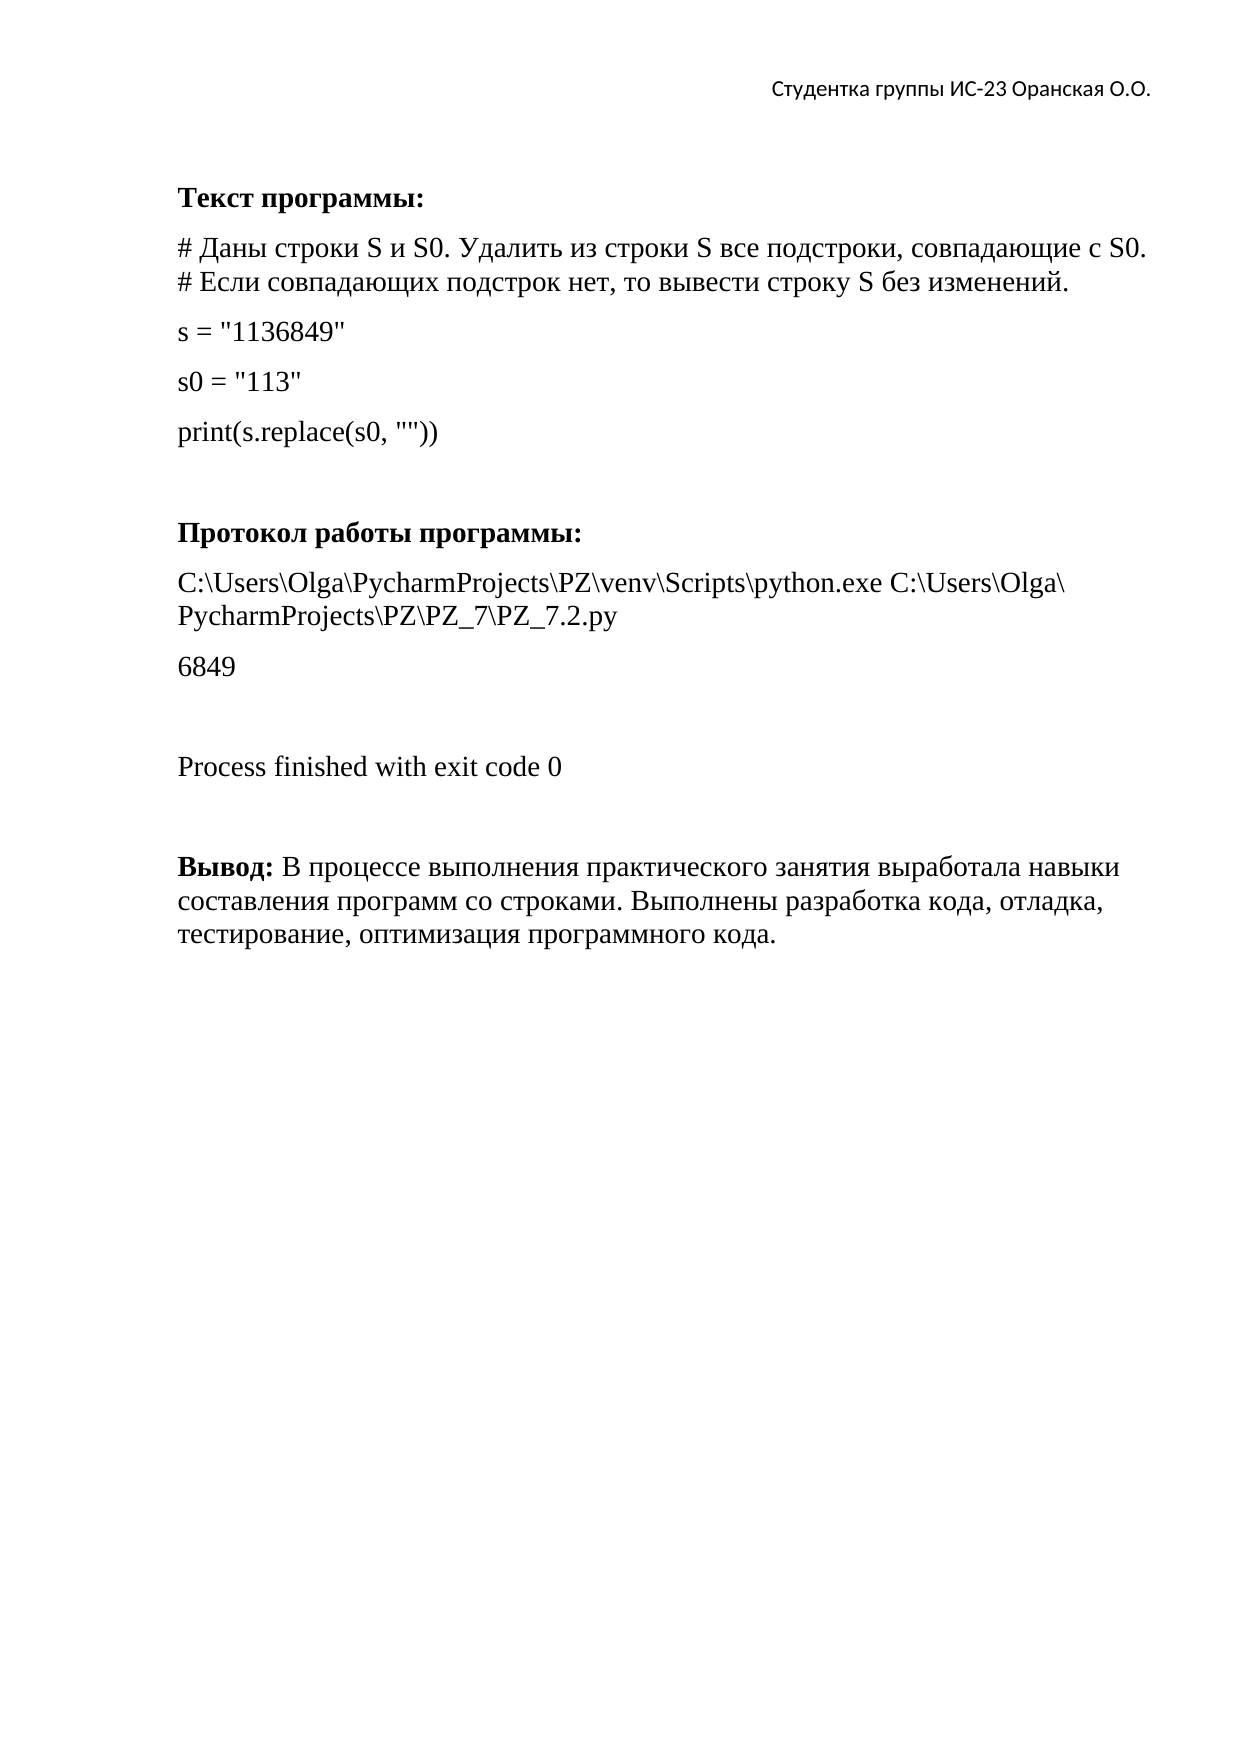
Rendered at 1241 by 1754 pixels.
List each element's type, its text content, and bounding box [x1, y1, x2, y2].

text Протокол работы программы: [177, 515, 1152, 548]
text Вывод: В процессе выполнения практического занятия выработала навыки составления программ со строками. Выполнены разработка кода, отладка, тестирование, оптимизация программного кода. [177, 849, 1152, 950]
text print(s.replace(s0, "")) [177, 414, 1152, 448]
text Process finished with exit code 0 [177, 749, 1152, 783]
text s = "1136849" [177, 314, 1152, 347]
text 6849 [177, 649, 1152, 682]
text # Даны строки S и S0. Удалить из строки S все подстроки, совпадающие с S0. # Если совпадающих подстрок нет, то вывести строку S без изменений. [177, 230, 1152, 297]
text Текст программы: [177, 180, 1152, 213]
text C:\Users\Olga\PycharmProjects\PZ\venv\Scripts\python.exe C:\Users\Olga\PycharmProjects\PZ\PZ_7\PZ_7.2.py [177, 565, 1152, 632]
text s0 = "113" [177, 364, 1152, 398]
